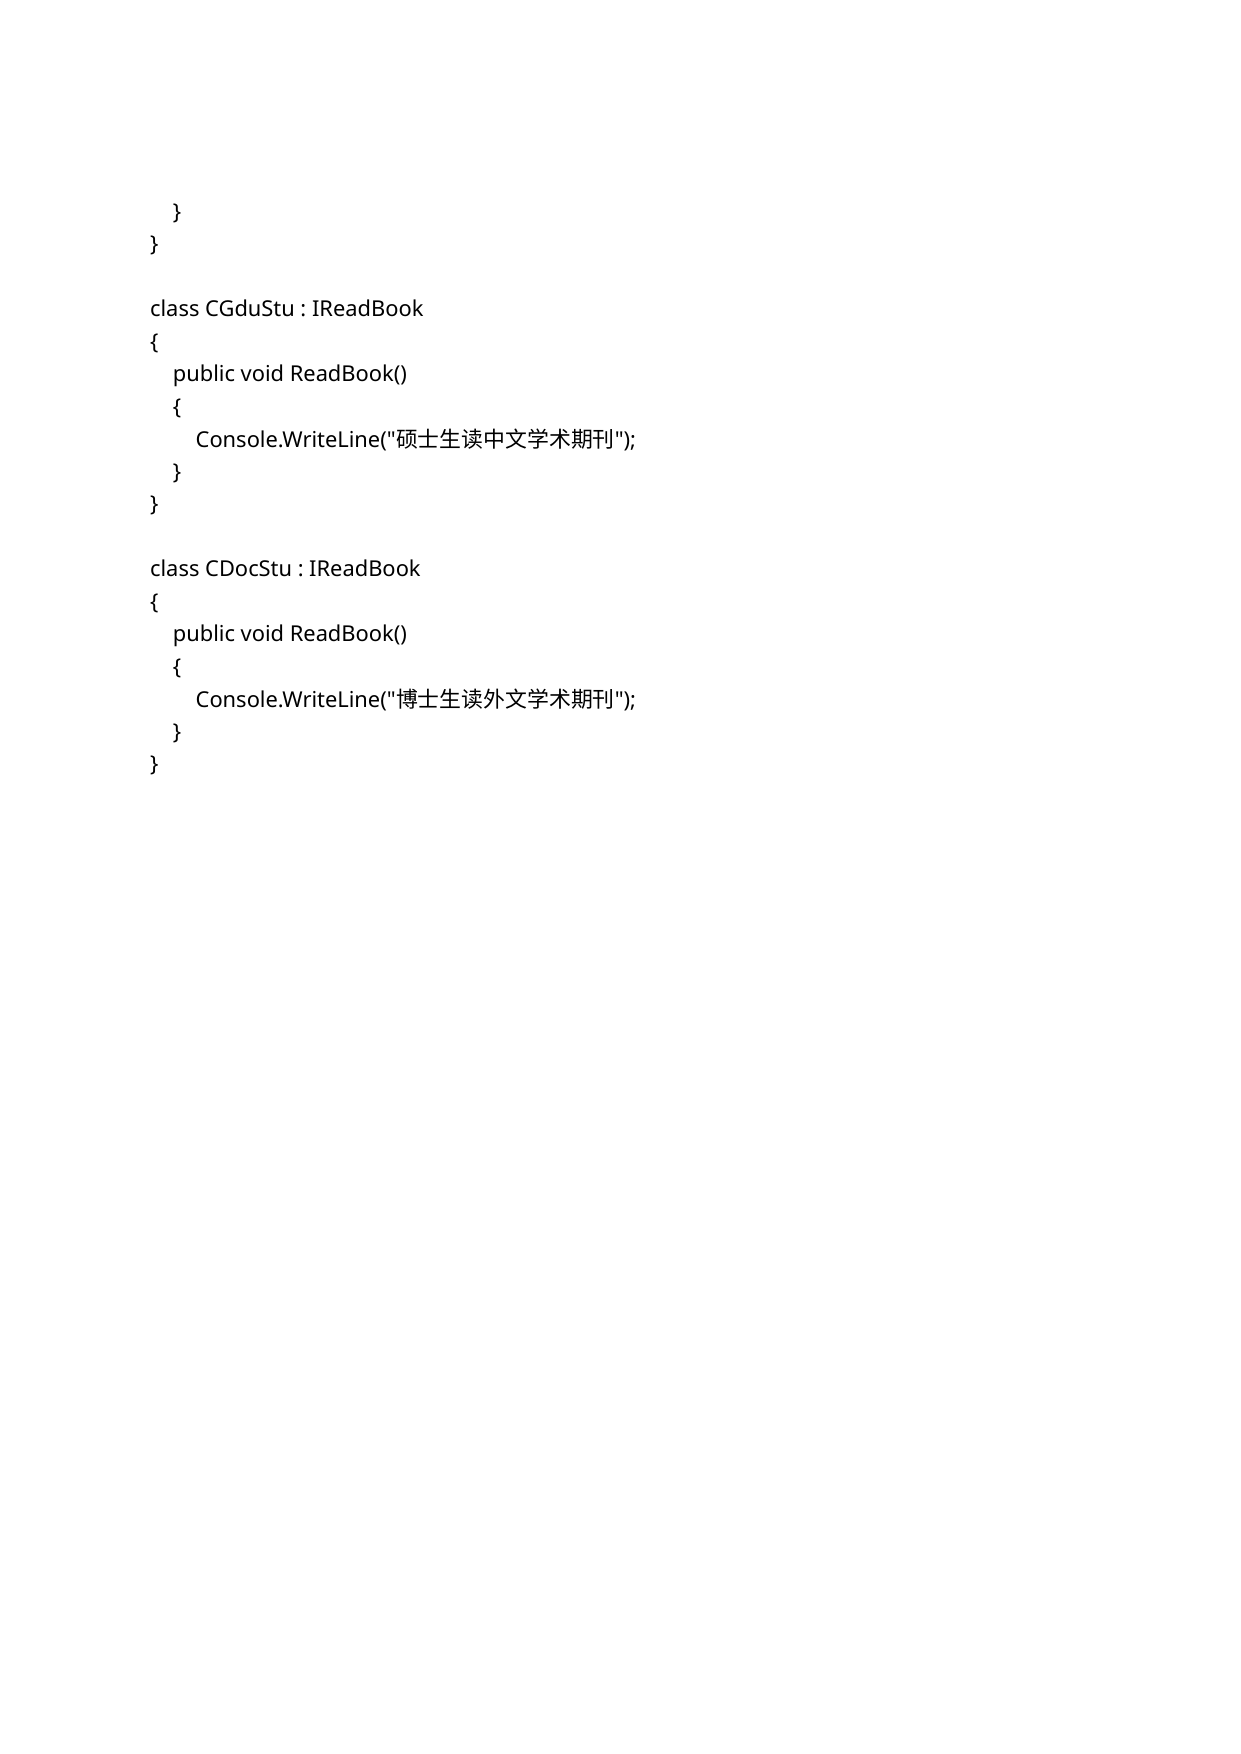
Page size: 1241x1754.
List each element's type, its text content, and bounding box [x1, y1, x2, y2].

text { [150, 324, 1090, 357]
text { [150, 649, 1090, 682]
text } [150, 747, 1090, 779]
text { [150, 584, 1090, 617]
text public void ReadBook() [150, 357, 1090, 389]
text Console.WriteLine("博士生读外文学术期刊"); [150, 682, 1090, 714]
text } [150, 227, 1090, 259]
text class CDocStu : IReadBook [150, 552, 1090, 584]
text Console.WriteLine("硕士生读中文学术期刊"); [150, 422, 1090, 454]
text public void ReadBook() [150, 617, 1090, 649]
text class CGduStu : IReadBook [150, 292, 1090, 324]
text } [150, 194, 1090, 227]
text } [150, 454, 1090, 487]
text } [150, 714, 1090, 747]
text { [150, 389, 1090, 422]
text } [150, 487, 1090, 519]
